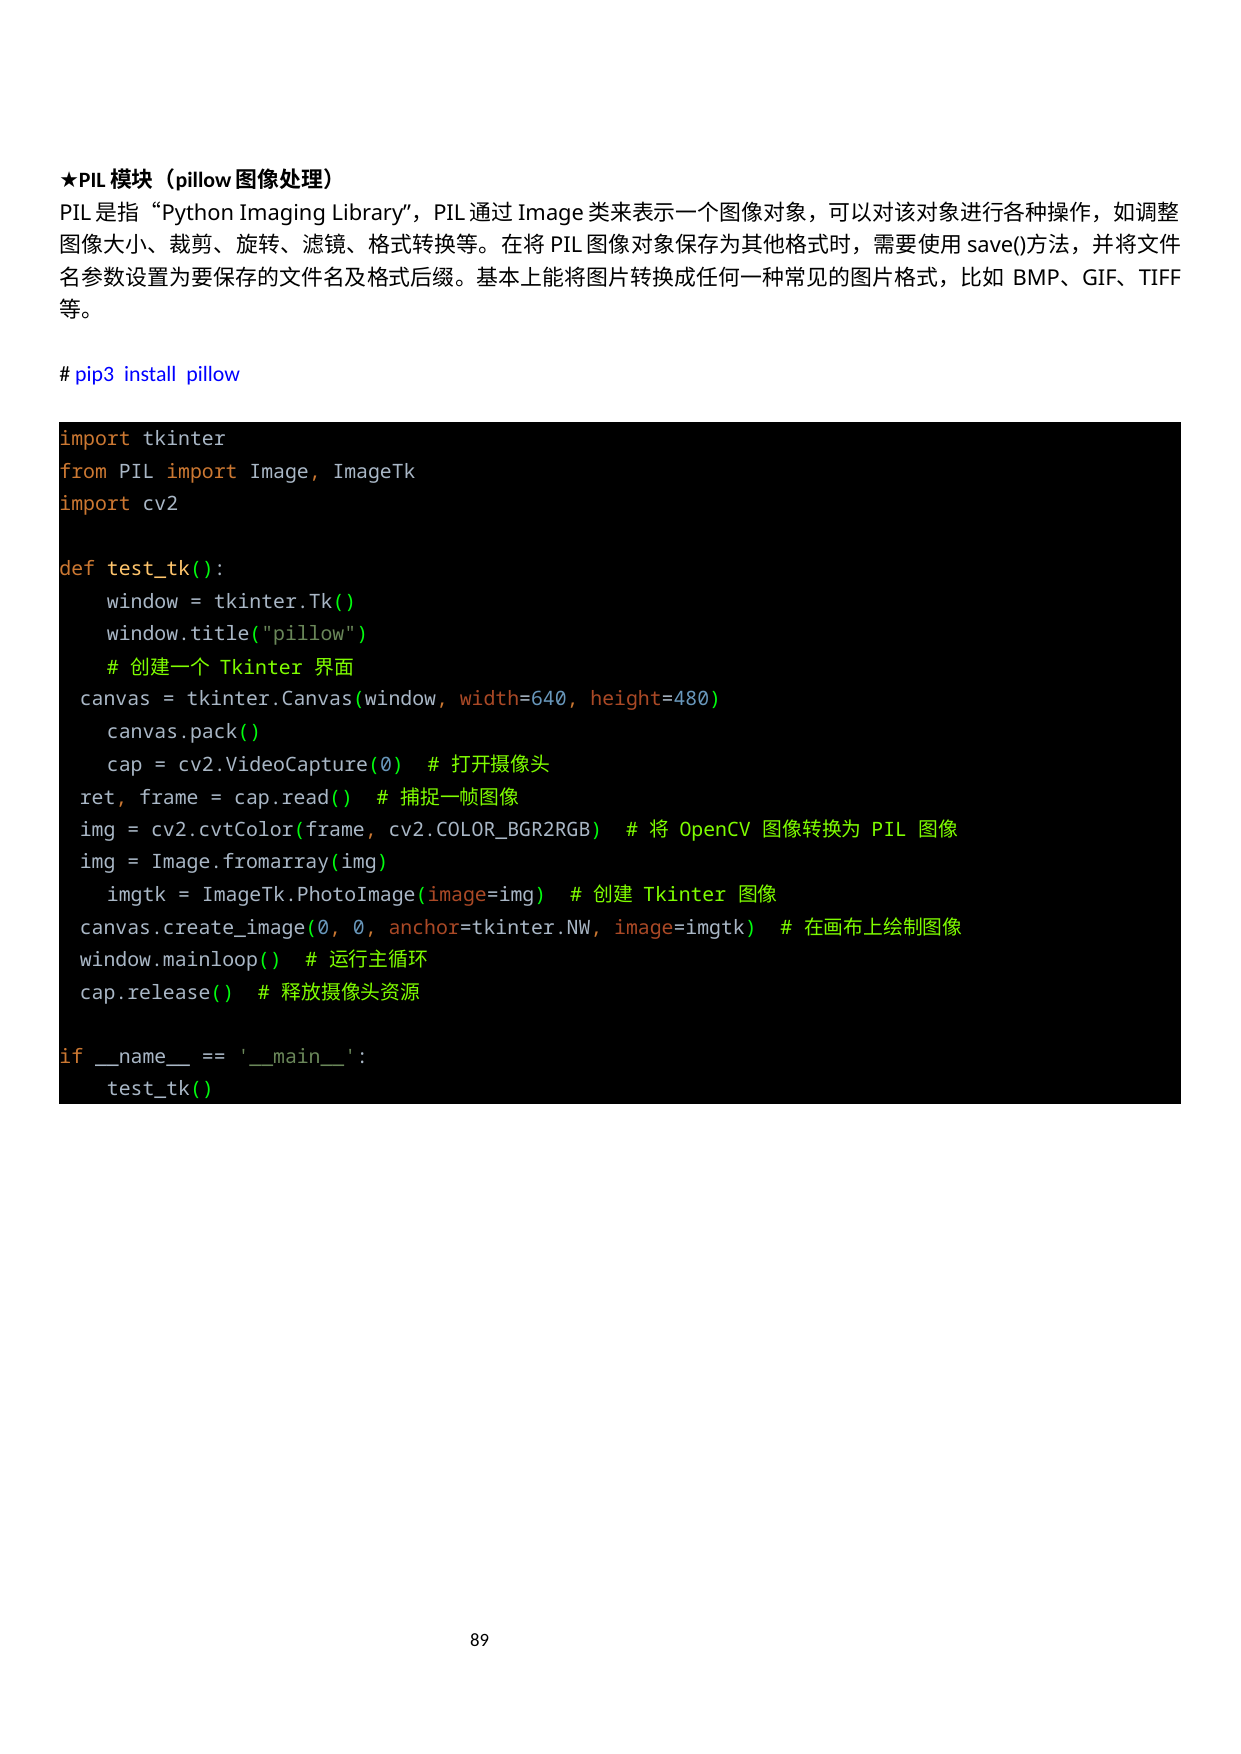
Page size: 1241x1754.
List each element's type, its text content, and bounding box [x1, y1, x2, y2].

text import tkinter from PIL import Image, ImageTk import cv2 def test_tk(): window = tkinter.Tk() window.title("pillow") # 创建一个 Tkinter 界面 canvas = tkinter.Canvas(window, width=640, height=480) canvas.pack() cap = cv2.VideoCapture(0) # 打开摄像头 ret, frame = cap.read() # 捕捉一帧图像 img = cv2.cvtColor(frame, cv2.COLOR_BGR2RGB) # 将 OpenCV 图像转换为 PIL 图像 img = Image.fromarray(img) imgtk = ImageTk.PhotoImage(image=img) # 创建 Tkinter 图像 canvas.create_image(0, 0, anchor=tkinter.NW, image=imgtk) # 在画布上绘制图像 window.mainloop() # 运行主循环 cap.release() # 释放摄像头资源 if __name__ == '__main__': test_tk() [59, 422, 1181, 1104]
text ★PIL模块（pillow图像处理） [59, 162, 1181, 194]
text PIL是指“Python Imaging Library”，PIL通过Image类来表示一个图像对象，可以对该对象进行各种操作，如调整图像大小、裁剪、旋转、滤镜、格式转换等。在将PIL图像对象保存为其他格式时，需要使用save()方法，并将文件名参数设置为要保存的文件名及格式后缀。基本上能将图片转换成任何一种常见的图片格式，比如BMP、GIF、TIFF等。 [59, 194, 1181, 324]
text # pip3 install pillow [59, 357, 1181, 389]
